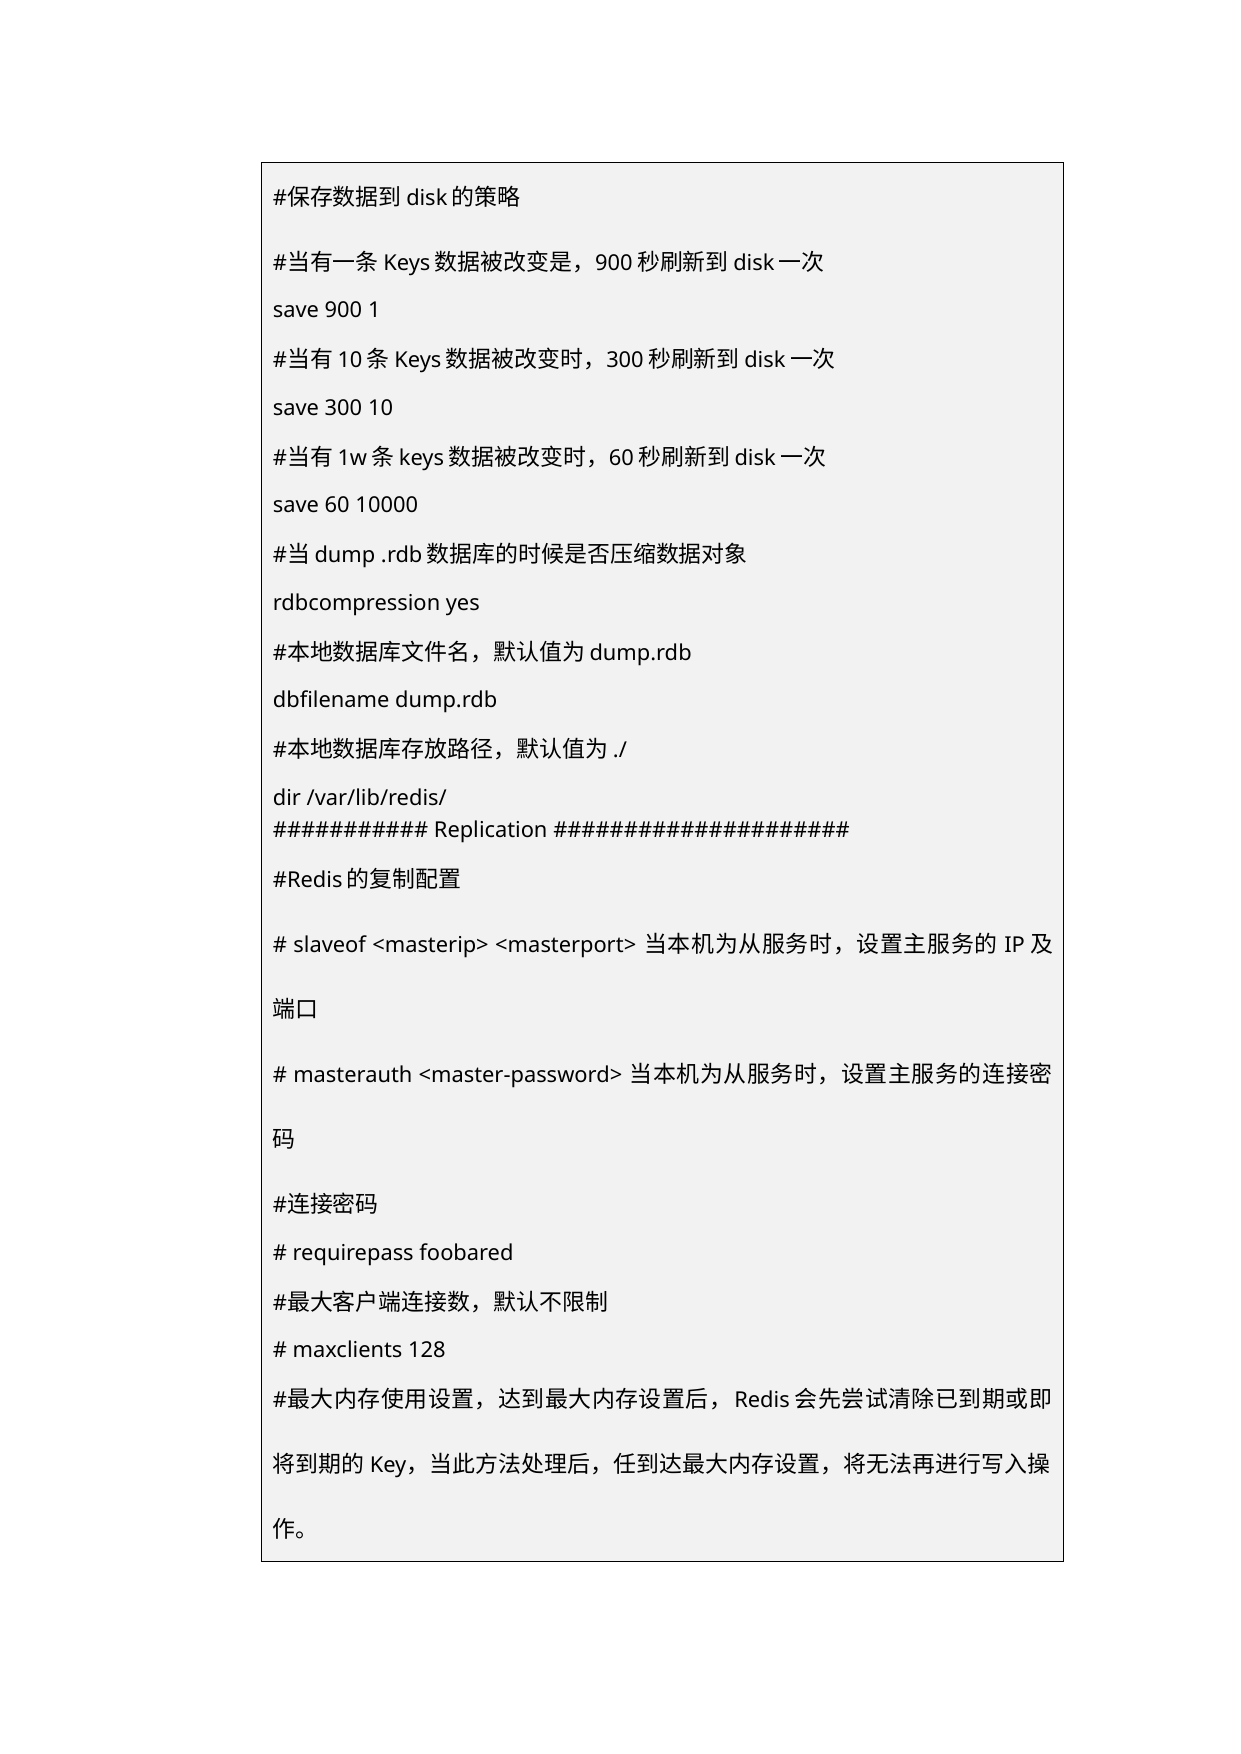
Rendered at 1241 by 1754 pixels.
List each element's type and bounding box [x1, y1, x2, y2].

table_header [262, 163, 1063, 1561]
